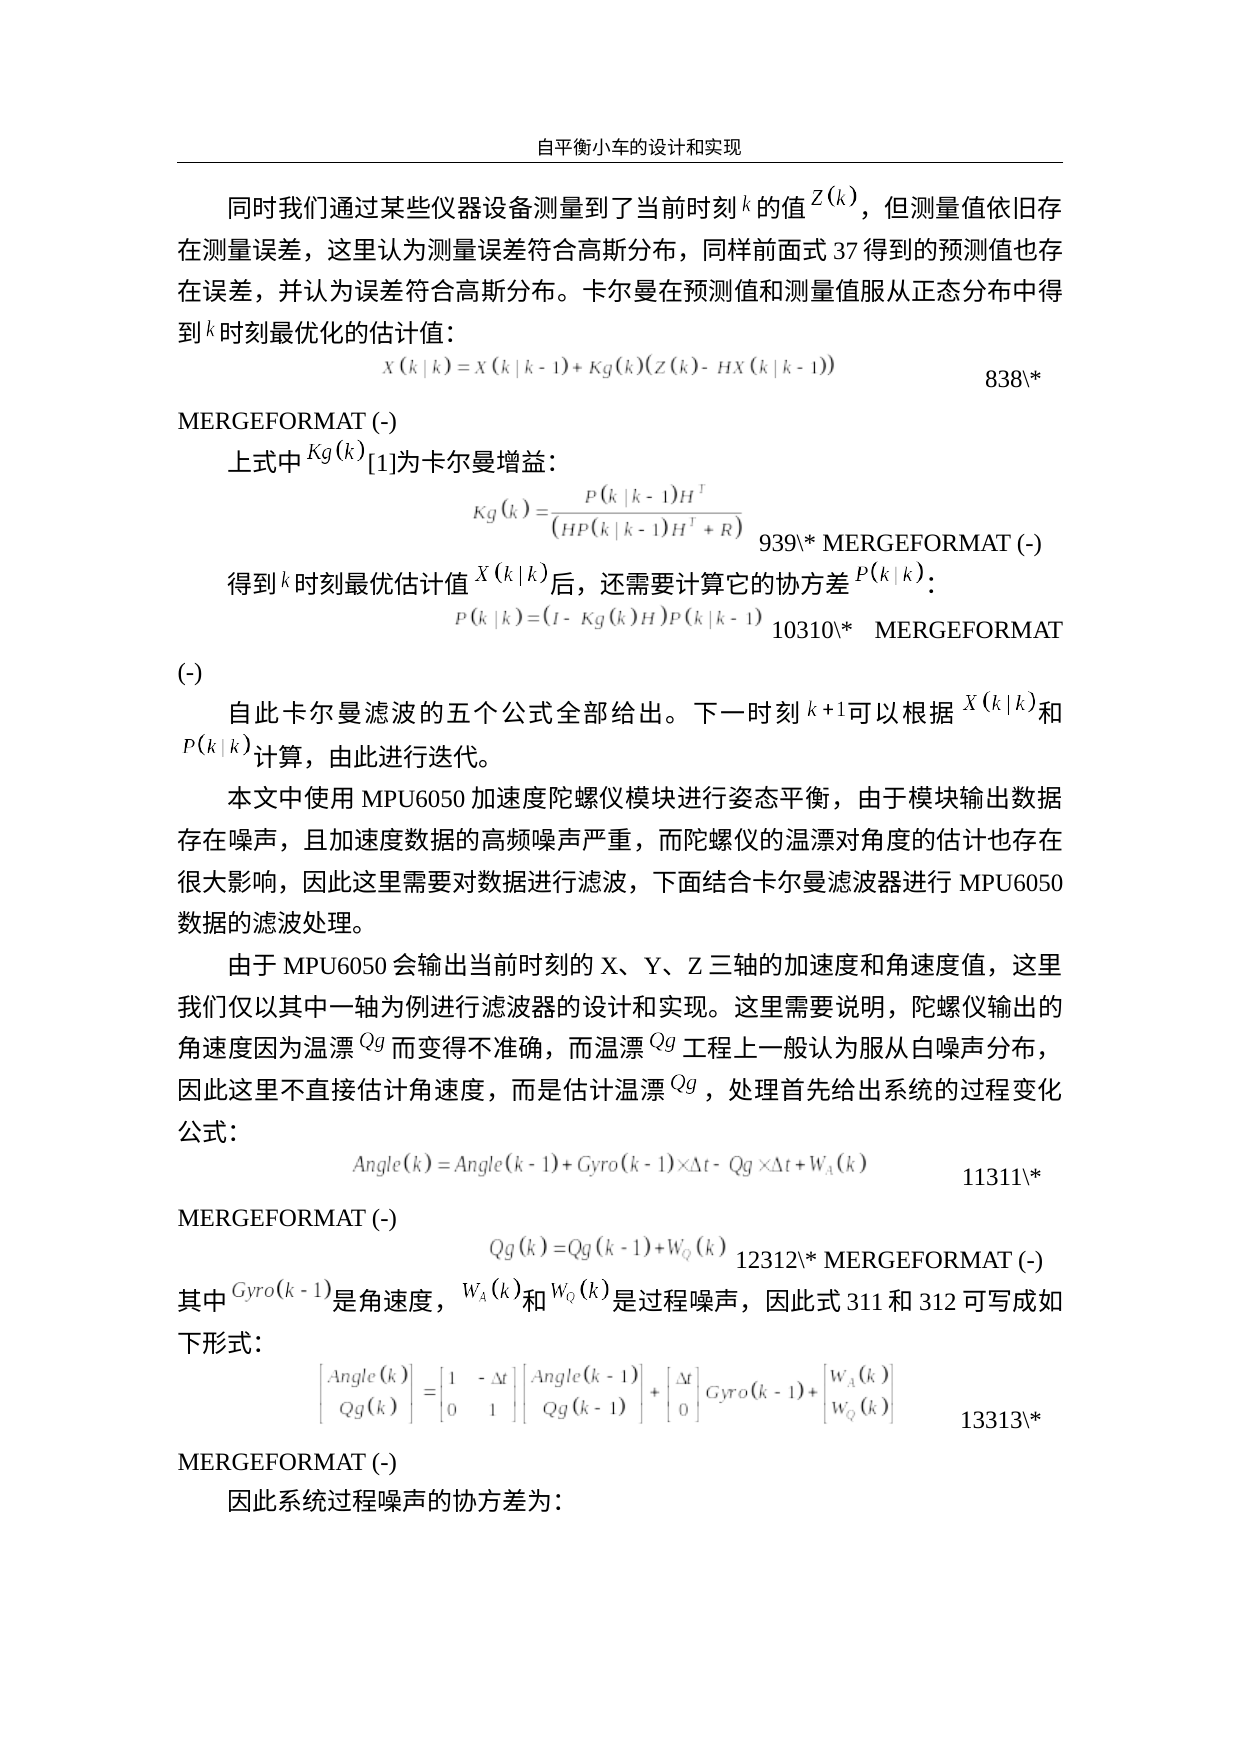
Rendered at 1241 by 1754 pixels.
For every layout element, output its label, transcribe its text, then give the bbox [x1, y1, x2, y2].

text 得到时刻最优估计值后，还需要计算它的协方差： [177, 557, 1063, 601]
text 因此系统过程噪声的协方差为： [177, 1476, 1063, 1517]
text 本文中使用MPU6050加速度陀螺仪模块进行姿态平衡，由于模块输出数据存在噪声，且加速度数据的高频噪声严重，而陀螺仪的温漂对角度的估计也存在很大影响，因此这里需要对数据进行滤波，下面结合卡尔曼滤波器进行MPU6050数据的滤波处理。 [177, 773, 1063, 940]
text 同时我们通过某些仪器设备测量到了当前时刻的值，但测量值依旧存在测量误差，这里认为测量误差符合高斯分布，同样前面式得到的预测值也存在误差，并认为误差符合高斯分布。卡尔曼在预测值和测量值服从正态分布中得到时刻最优化的估计值： [177, 181, 1063, 350]
text 其中是角速度，和是过程噪声，因此式和可写成如下形式： [177, 1274, 1063, 1359]
text 由于MPU6050会输出当前时刻的X、Y、Z三轴的加速度和角速度值，这里我们仅以其中一轴为例进行滤波器的设计和实现。这里需要说明，陀螺仪输出的角速度因为温漂而变得不准确，而温漂工程上一般认为服从白噪声分布，因此这里不直接估计角速度，而是估计温漂，处理首先给出系统的过程变化公式： [177, 940, 1063, 1148]
text 自此卡尔曼滤波的五个公式全部给出。下一时刻可以根据和计算，由此进行迭代。 [177, 686, 1063, 773]
text 上式中[1]为卡尔曼增益： [177, 434, 1063, 478]
